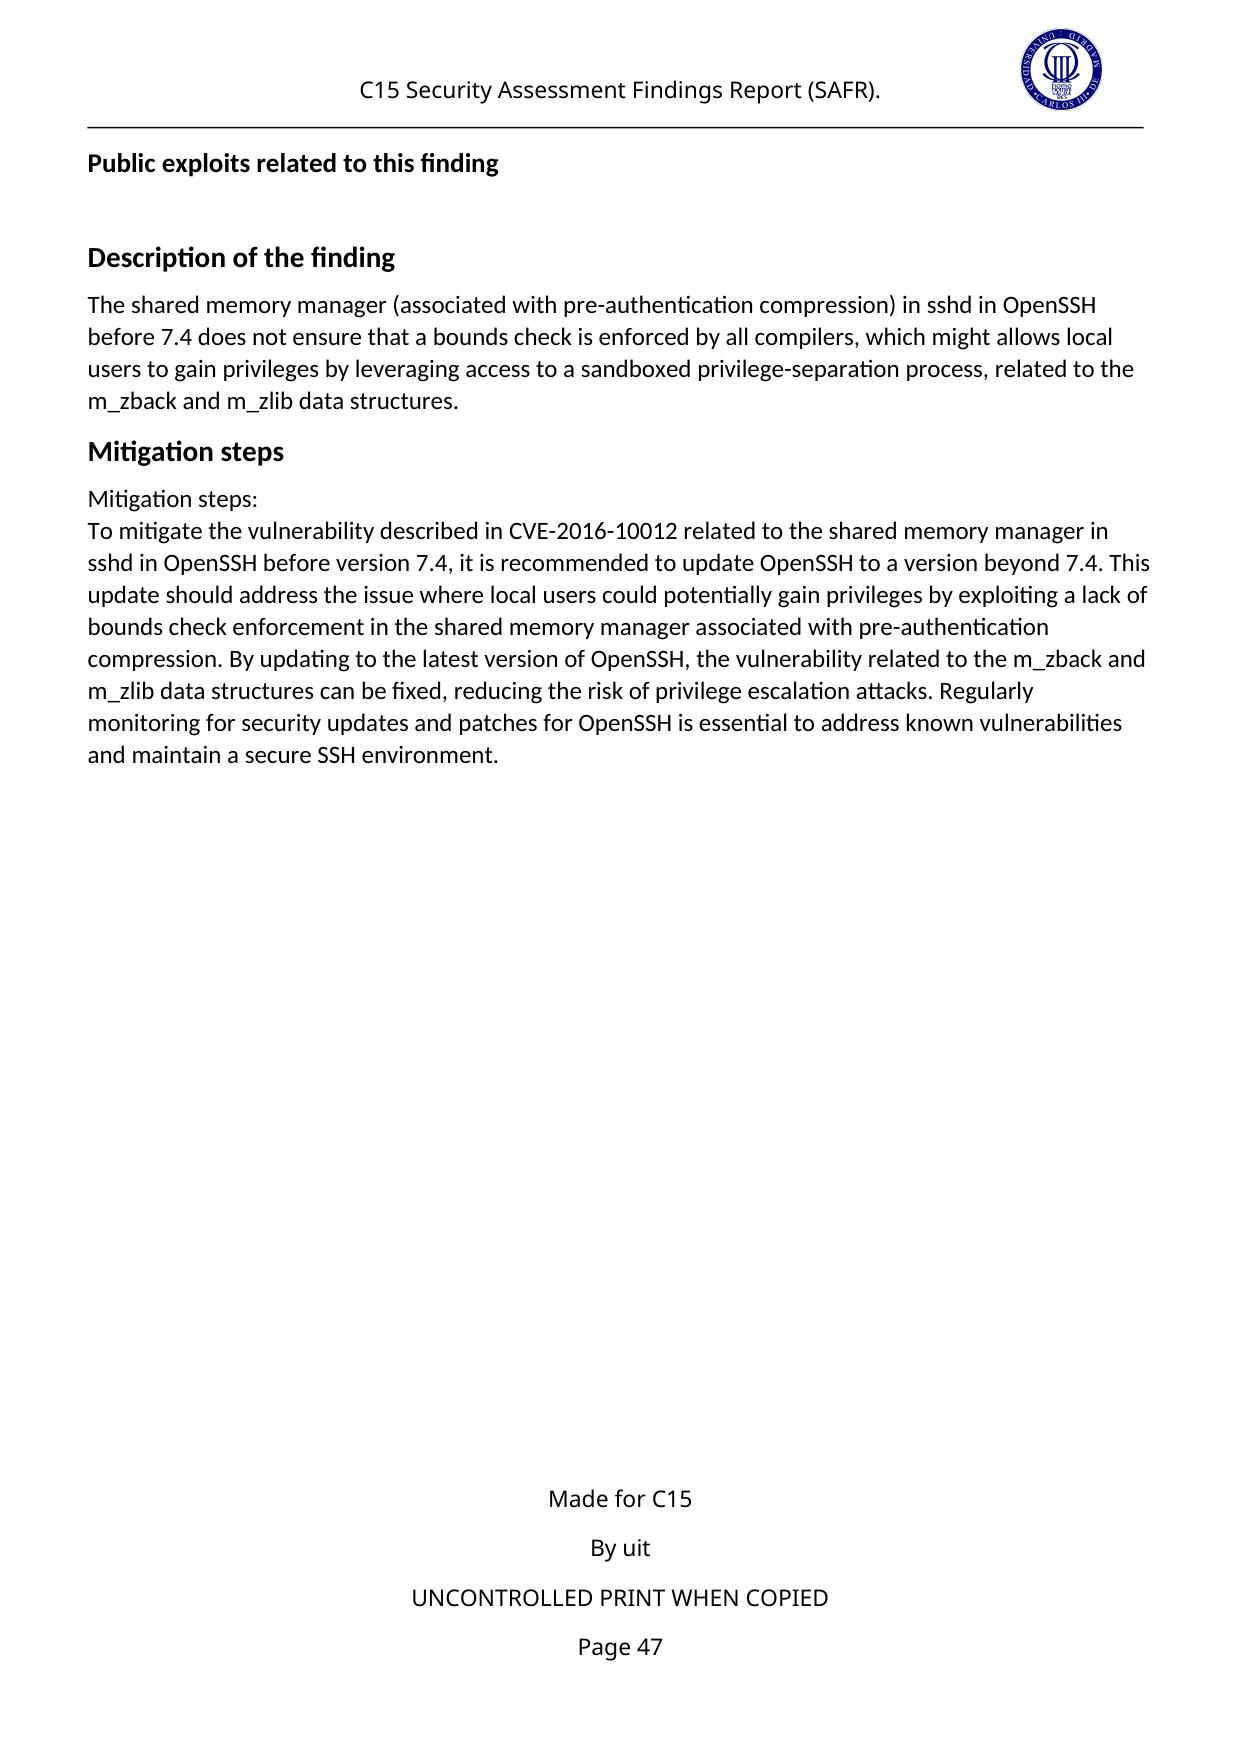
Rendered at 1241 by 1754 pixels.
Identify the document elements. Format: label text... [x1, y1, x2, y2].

subtitle Description of the finding [87, 239, 1153, 274]
subtitle Public exploits related to this finding [87, 146, 1153, 179]
subtitle Mitigation steps [87, 433, 1153, 469]
picture [1020, 28, 1103, 111]
text The shared memory manager (associated with pre-authentication compression) in sshd in OpenSSH before 7.4 does not ensure that a bounds check is enforced by all compilers, which might allows local users to gain privileges by leveraging access to a sandboxed privilege-separation process, related to the m_zback and m_zlib data structures. [87, 289, 1153, 415]
text Mitigation steps: To mitigate the vulnerability described in CVE-2016-10012 related to the shared memory manager in sshd in OpenSSH before version 7.4, it is recommended to update OpenSSH to a version beyond 7.4. This update should address the issue where local users could potentially gain privileges by exploiting a lack of bounds check enforcement in the shared memory manager associated with pre-authentication compression. By updating to the latest version of OpenSSH, the vulnerability related to the m_zback and m_zlib data structures can be fixed, reducing the risk of privilege escalation attacks. Regularly monitoring for security updates and patches for OpenSSH is essential to address known vulnerabilities and maintain a secure SSH environment. [87, 483, 1153, 770]
